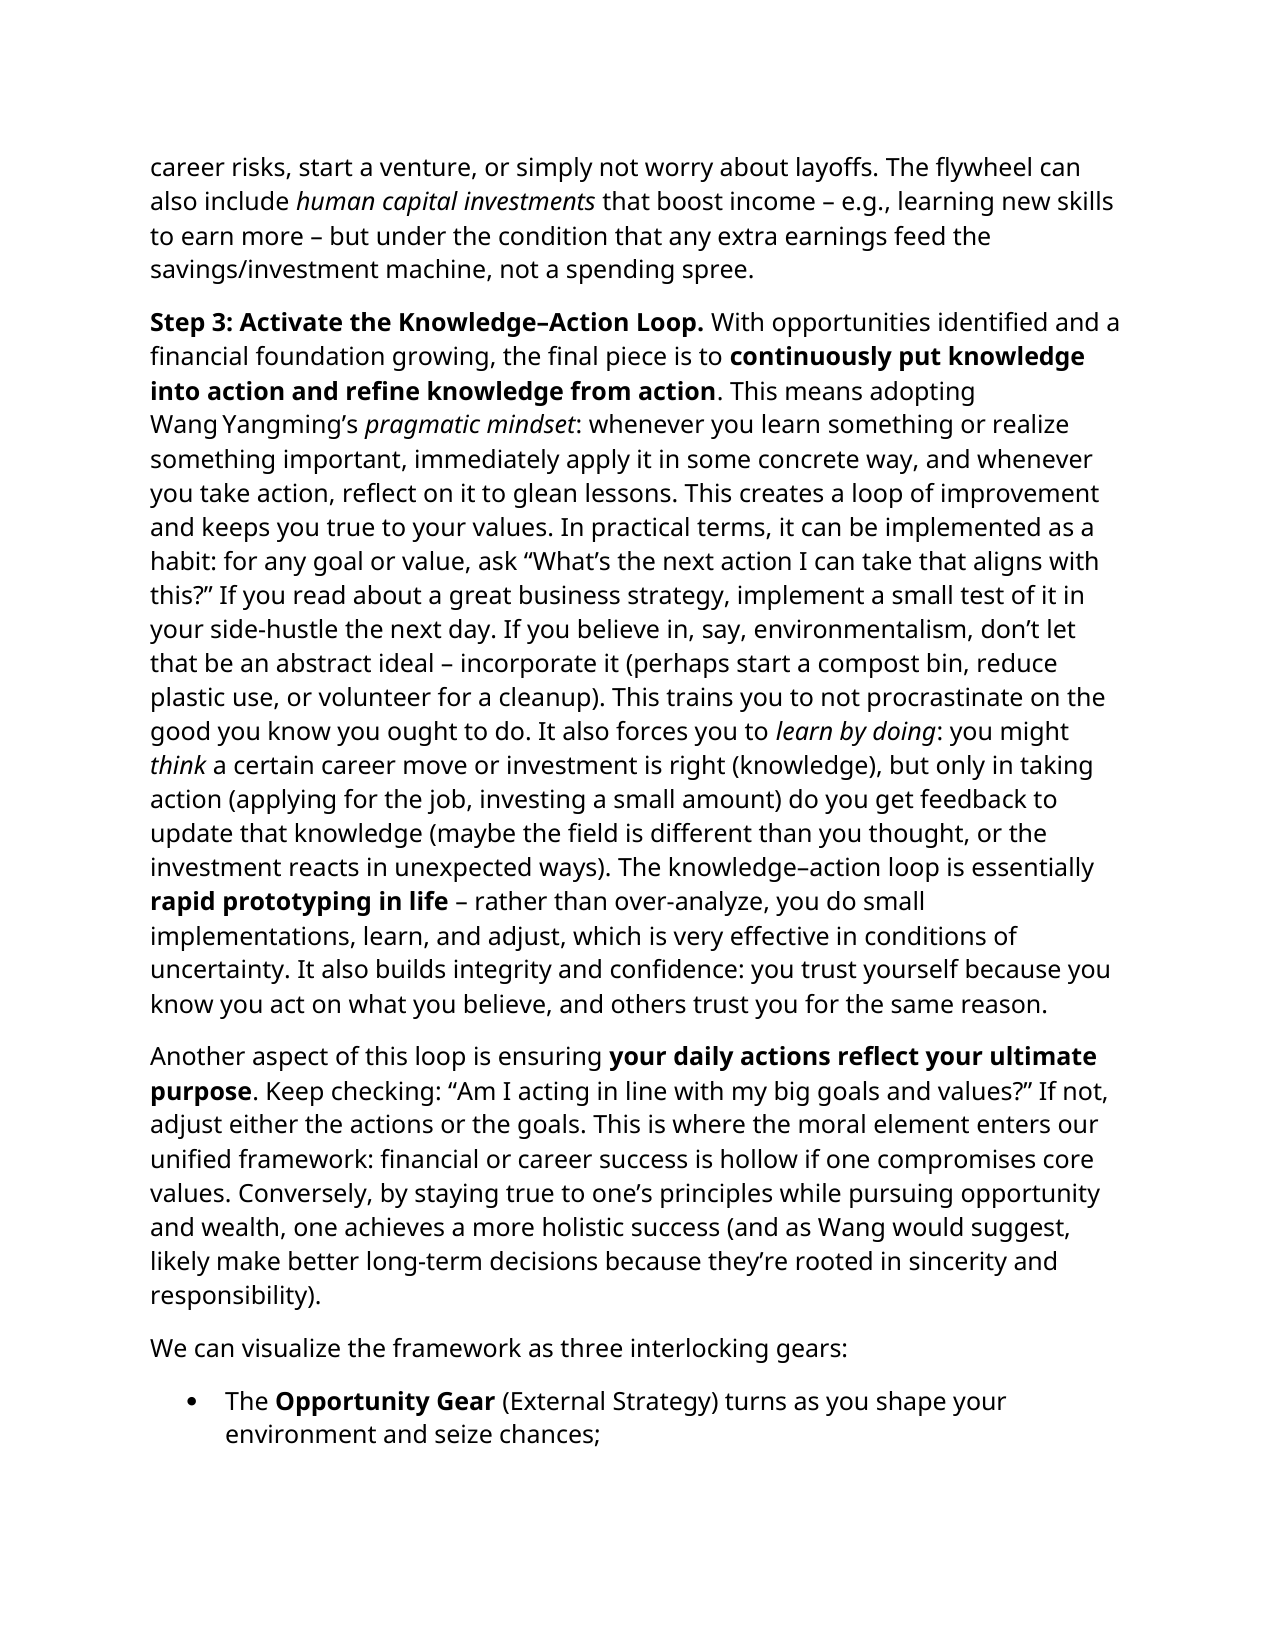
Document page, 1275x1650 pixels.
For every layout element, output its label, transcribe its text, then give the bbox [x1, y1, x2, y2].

list The Opportunity Gear (External Strategy) turns as you shape your environment and seize chances; [187, 1383, 1125, 1451]
text Another aspect of this loop is ensuring your daily actions reflect your ultimate purpose. Keep checking: “Am I acting in line with my big goals and values?” If not, adjust either the actions or the goals. This is where the moral element enters our unified framework: financial or career success is hollow if one compromises core values. Conversely, by staying true to one’s principles while pursuing opportunity and wealth, one achieves a more holistic success (and as Wang would suggest, likely make better long-term decisions because they’re rooted in sincerity and responsibility). [150, 1039, 1125, 1312]
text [150, 150, 1125, 286]
text We can visualize the framework as three interlocking gears: [150, 1330, 1125, 1364]
text Step 3: Activate the Knowledge–Action Loop. With opportunities identified and a financial foundation growing, the final piece is to continuously put knowledge into action and refine knowledge from action. This means adopting Wang Yangming’s pragmatic mindset: whenever you learn something or realize something important, immediately apply it in some concrete way, and whenever you take action, reflect on it to glean lessons. This creates a loop of improvement and keeps you true to your values. In practical terms, it can be implemented as a habit: for any goal or value, ask “What’s the next action I can take that aligns with this?” If you read about a great business strategy, implement a small test of it in your side-hustle the next day. If you believe in, say, environmentalism, don’t let that be an abstract ideal – incorporate it (perhaps start a compost bin, reduce plastic use, or volunteer for a cleanup). This trains you to not procrastinate on the good you know you ought to do. It also forces you to learn by doing: you might think a certain career move or investment is right (knowledge), but only in taking action (applying for the job, investing a small amount) do you get feedback to update that knowledge (maybe the field is different than you thought, or the investment reacts in unexpected ways). The knowledge–action loop is essentially rapid prototyping in life – rather than over-analyze, you do small implementations, learn, and adjust, which is very effective in conditions of uncertainty. It also builds integrity and confidence: you trust yourself because you know you act on what you believe, and others trust you for the same reason. [150, 305, 1125, 1020]
